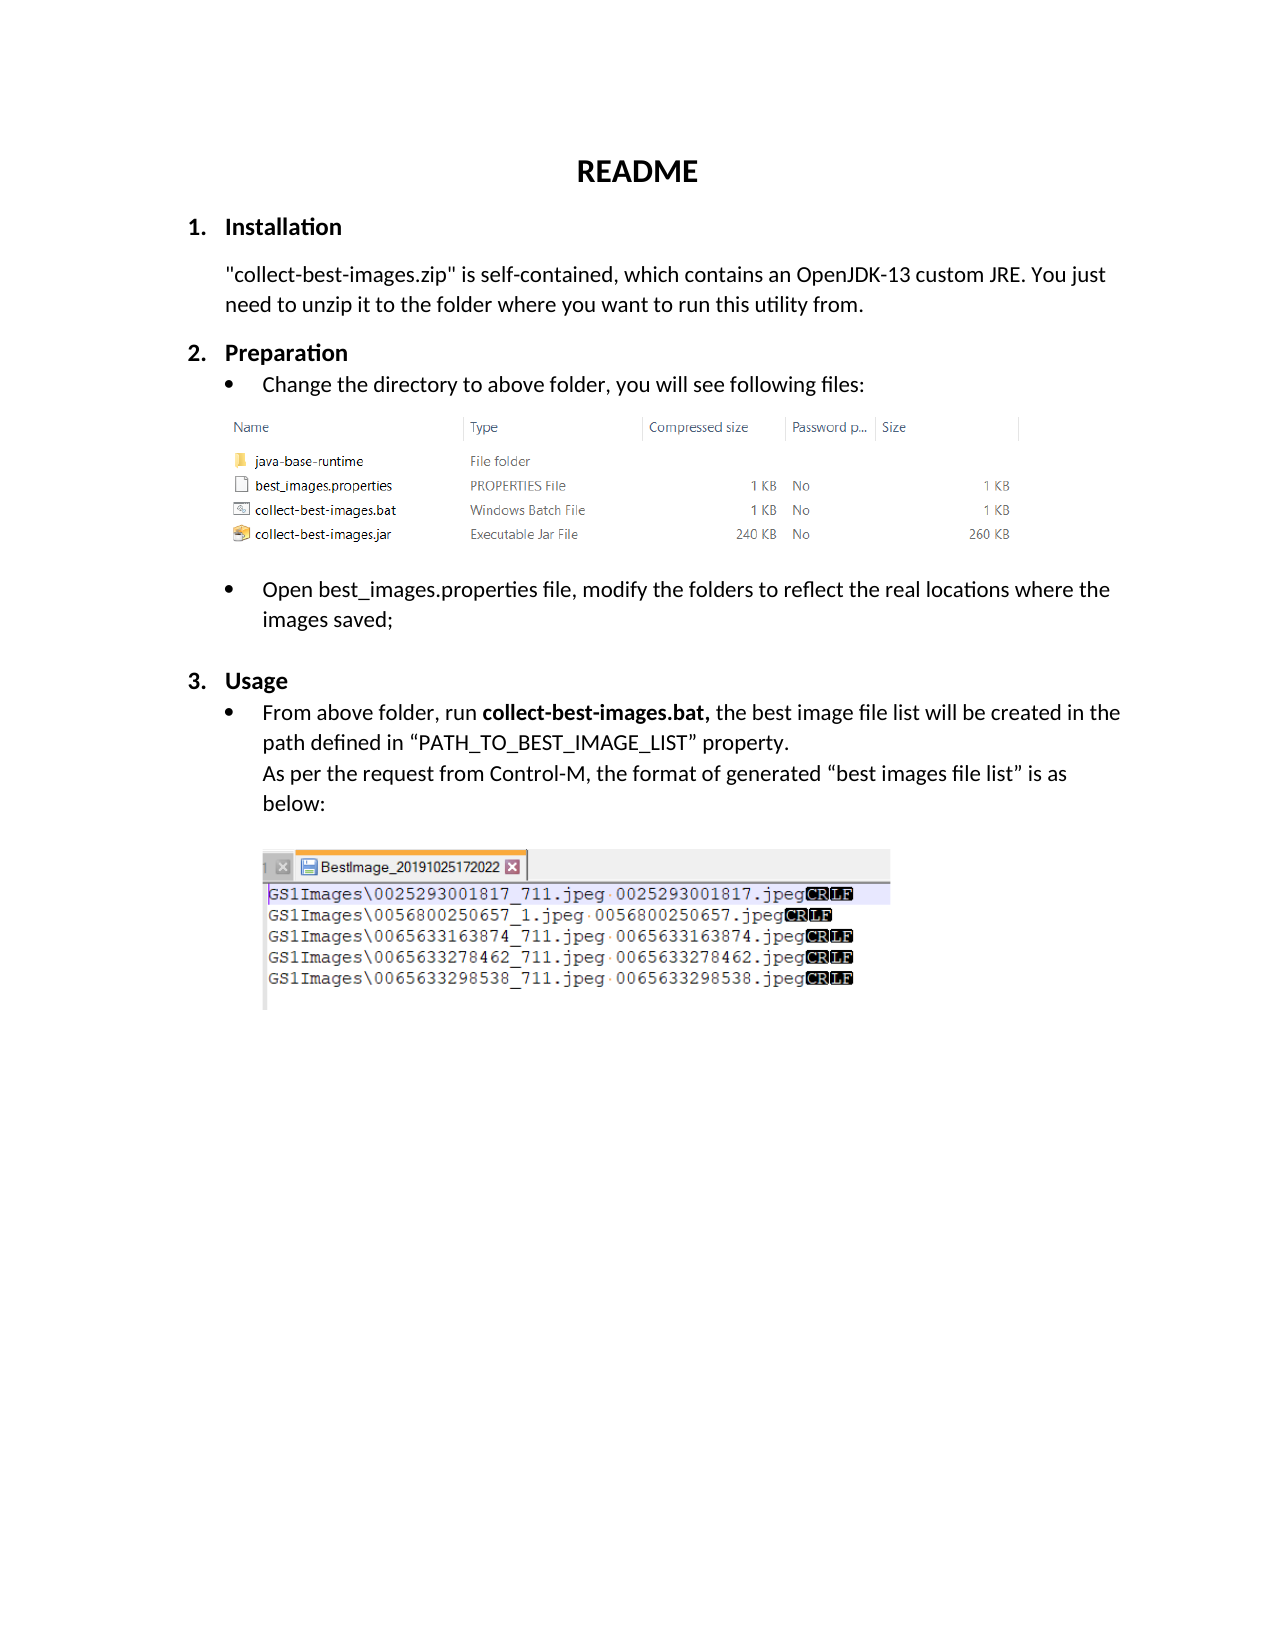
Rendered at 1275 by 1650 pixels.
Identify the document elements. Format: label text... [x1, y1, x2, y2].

list Usage [187, 665, 1125, 696]
text "collect-best-images.zip" is self-contained, which contains an OpenJDK-13 custom JRE. You just need to unzip it to the folder where you want to run this utility from. [225, 260, 1125, 318]
picture [225, 417, 1022, 556]
list Open best_images.properties file, modify the folders to reflect the real locations where the images saved; [225, 575, 1125, 633]
list From above folder, run collect-best-images.bat, the best image file list will be created in the path defined in “PATH_TO_BEST_IMAGE_LIST” property. [225, 698, 1125, 756]
list Installation [187, 211, 1125, 241]
list Change the directory to above folder, you will see following files: [225, 370, 1125, 398]
list Preparation [187, 337, 1125, 368]
picture [262, 849, 891, 1010]
list As per the request from Control-M, the format of generated “best images file list” is as below: [262, 759, 1125, 817]
text README [150, 150, 1125, 191]
